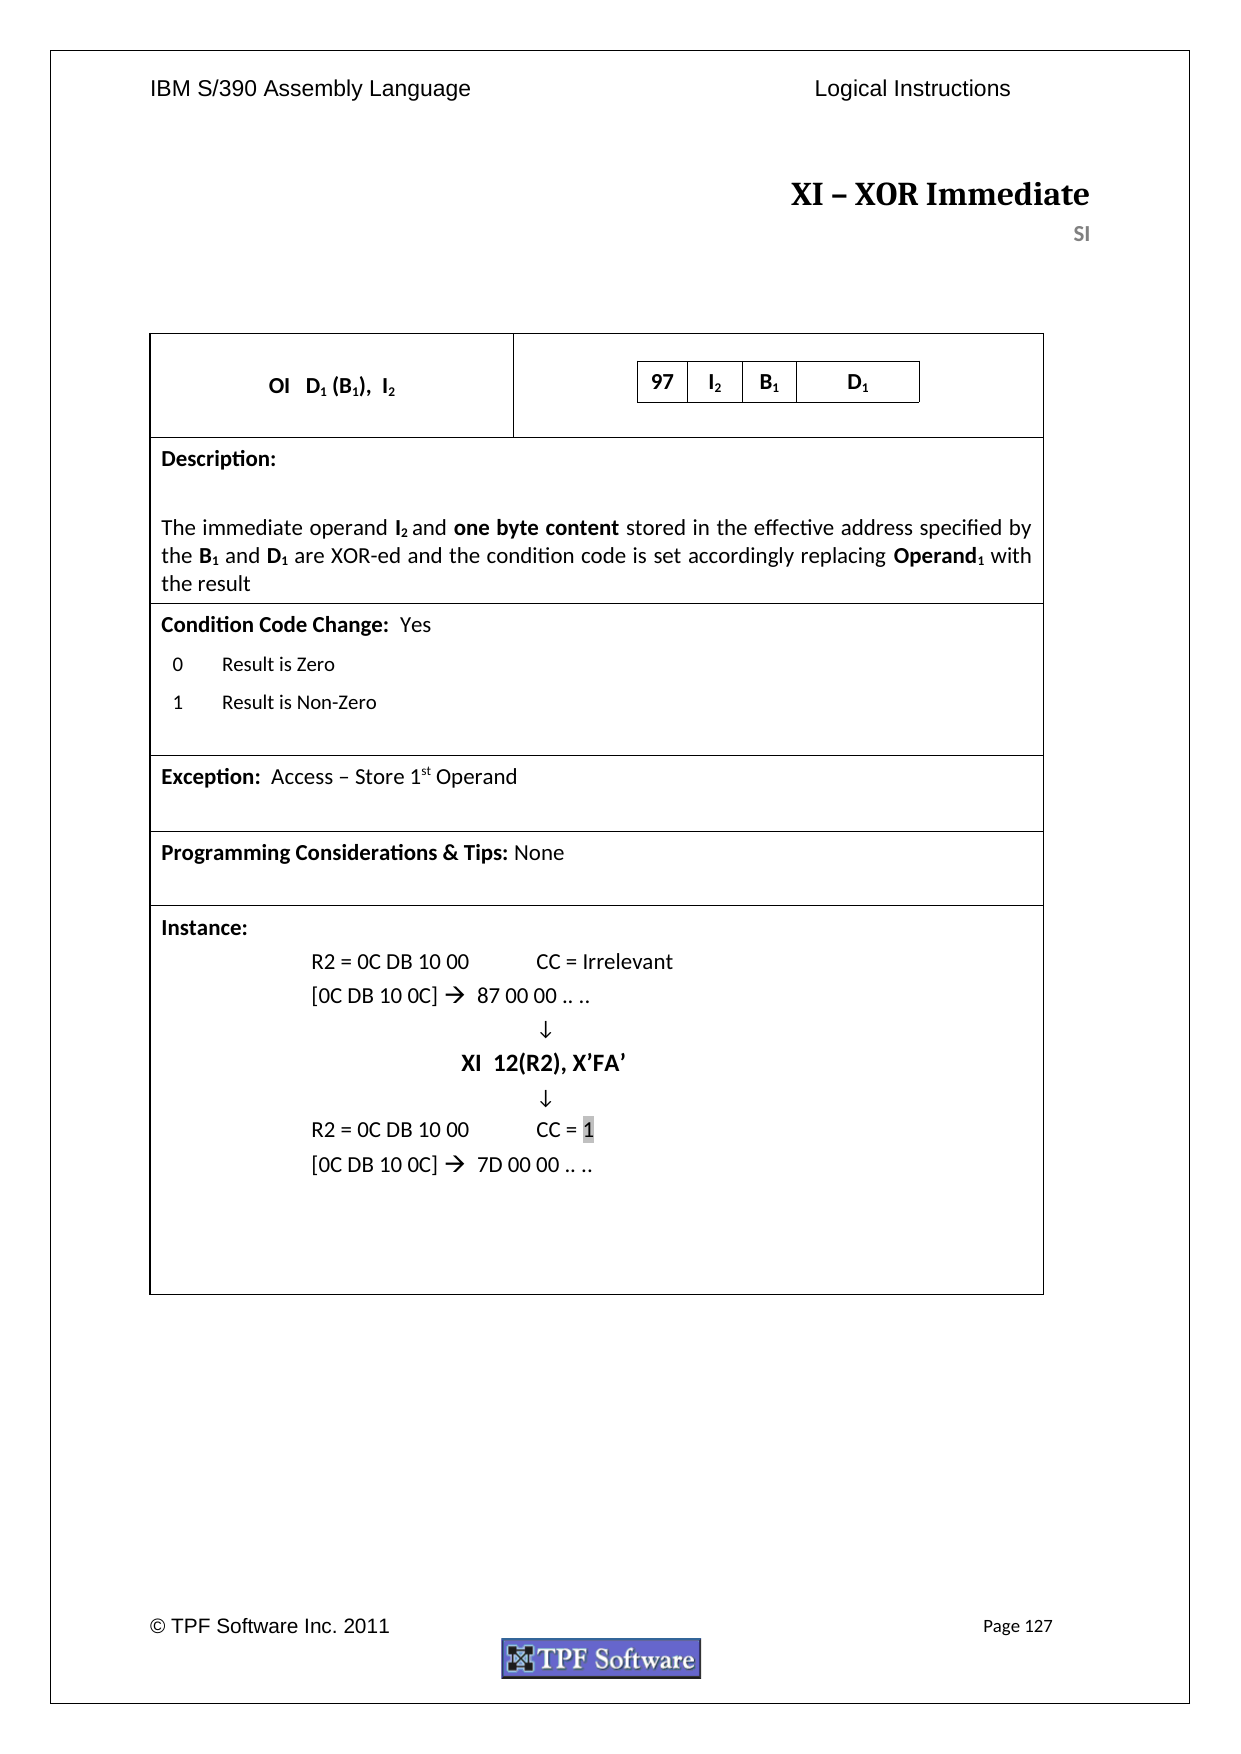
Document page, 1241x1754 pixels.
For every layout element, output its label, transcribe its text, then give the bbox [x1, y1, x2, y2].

table_header OI D1 (B1), I2 [151, 334, 513, 437]
table_cell Exception: Access – Store 1st Operand [151, 756, 1043, 831]
table_header [514, 334, 1043, 437]
table_cell Instance: R2 = 0C DB 10 00 CC = Irrelevant [0C DB 10 0C] 87 00 00 .. .. ↓ XI 12(R2), X’FA’ ↓ R2 = 0C DB 10 00 CC = 1 [0C DB 10 0C] 7D 00 00 .. .. [151, 906, 1043, 1294]
text SI [150, 219, 1090, 248]
picture [501, 1638, 702, 1679]
table_cell Condition Code Change: Yes [151, 604, 1043, 755]
table_cell Description: The immediate operand I2 and one byte content stored in the effective address specified by the B1 and D1 are XOR-ed and the condition code is set accordingly replacing Operand1 with the result [151, 438, 1043, 603]
table_cell Programming Considerations & Tips: None [151, 832, 1043, 905]
subtitle XI – XOR Immediate [150, 175, 1090, 213]
